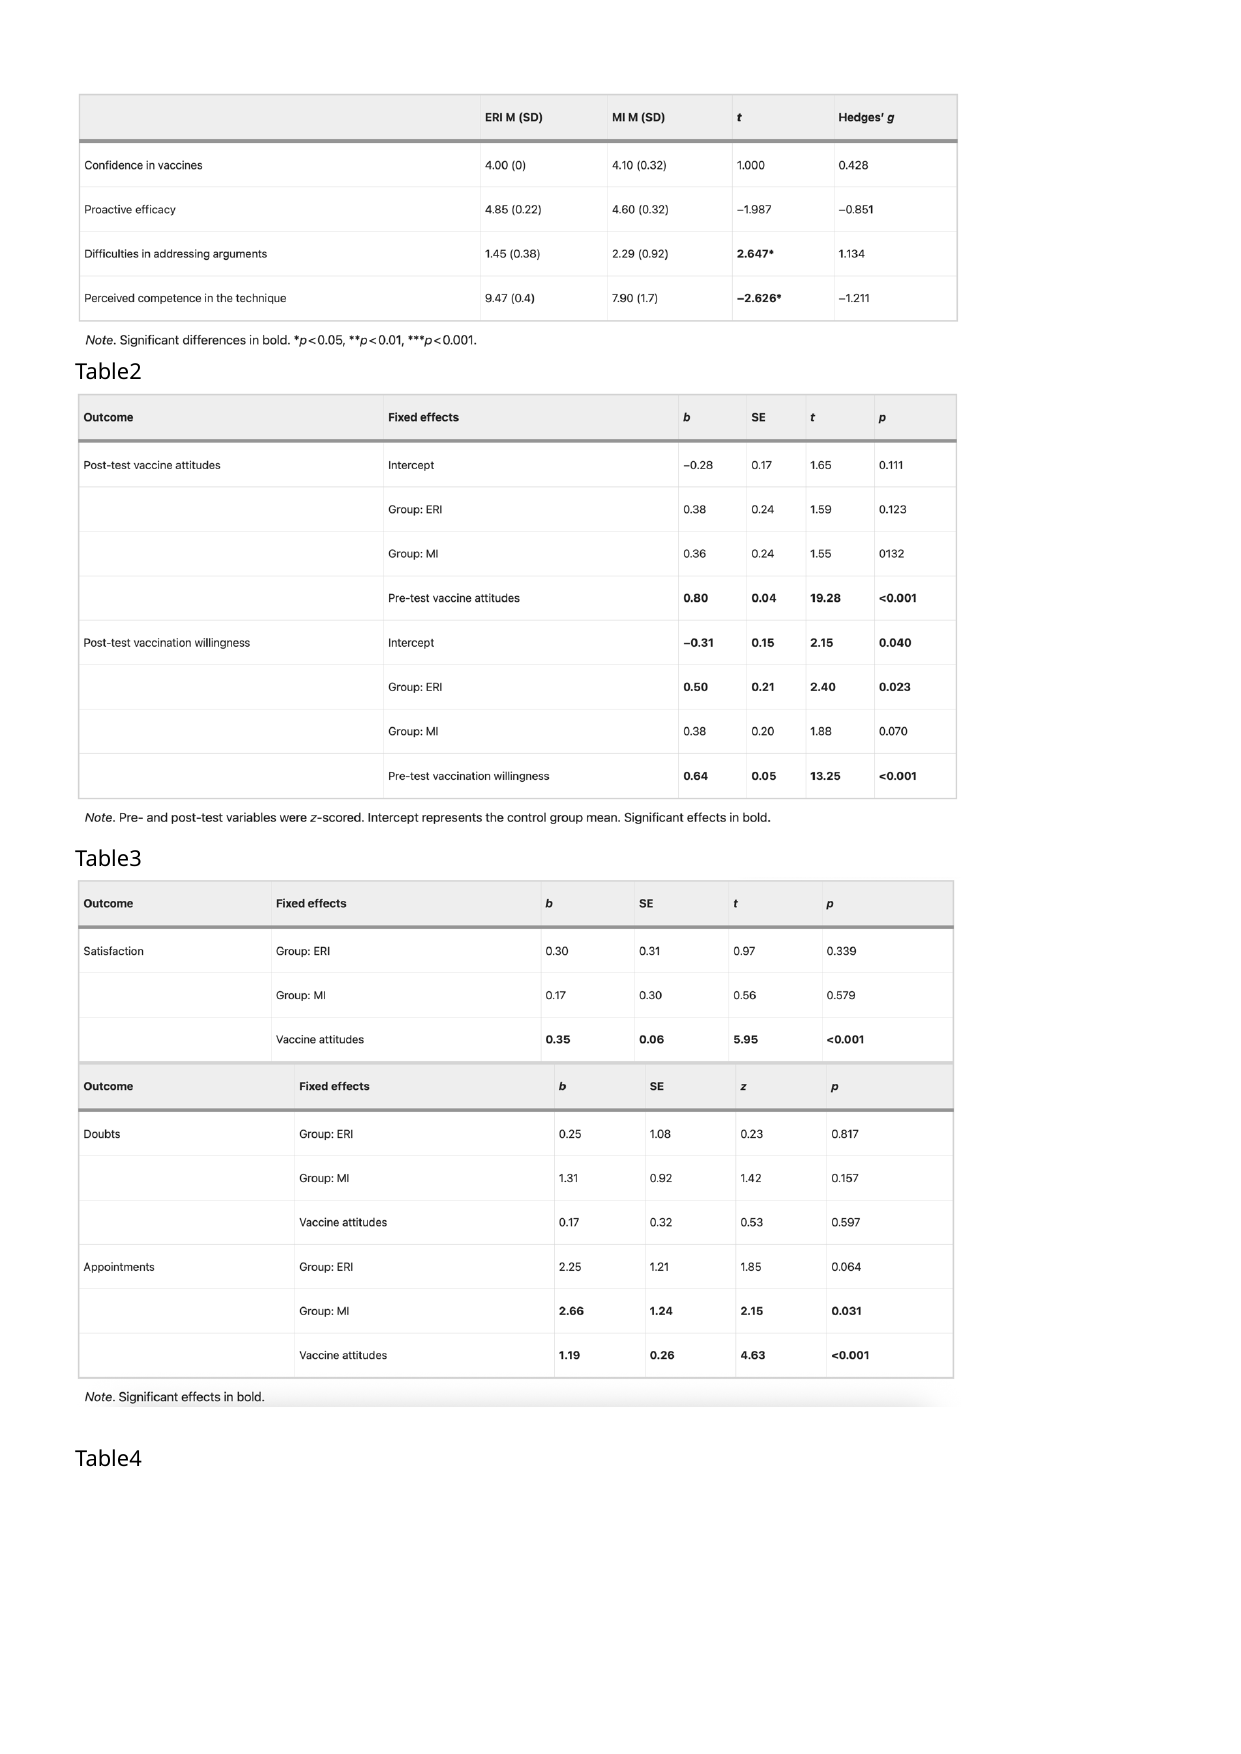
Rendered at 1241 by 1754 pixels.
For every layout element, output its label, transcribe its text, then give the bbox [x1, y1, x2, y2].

picture [75, 877, 961, 1407]
text Table3 [75, 839, 1165, 877]
text Table2 [75, 352, 1165, 389]
text Table4 [75, 1439, 1165, 1477]
picture [75, 389, 961, 826]
picture [75, 89, 961, 349]
